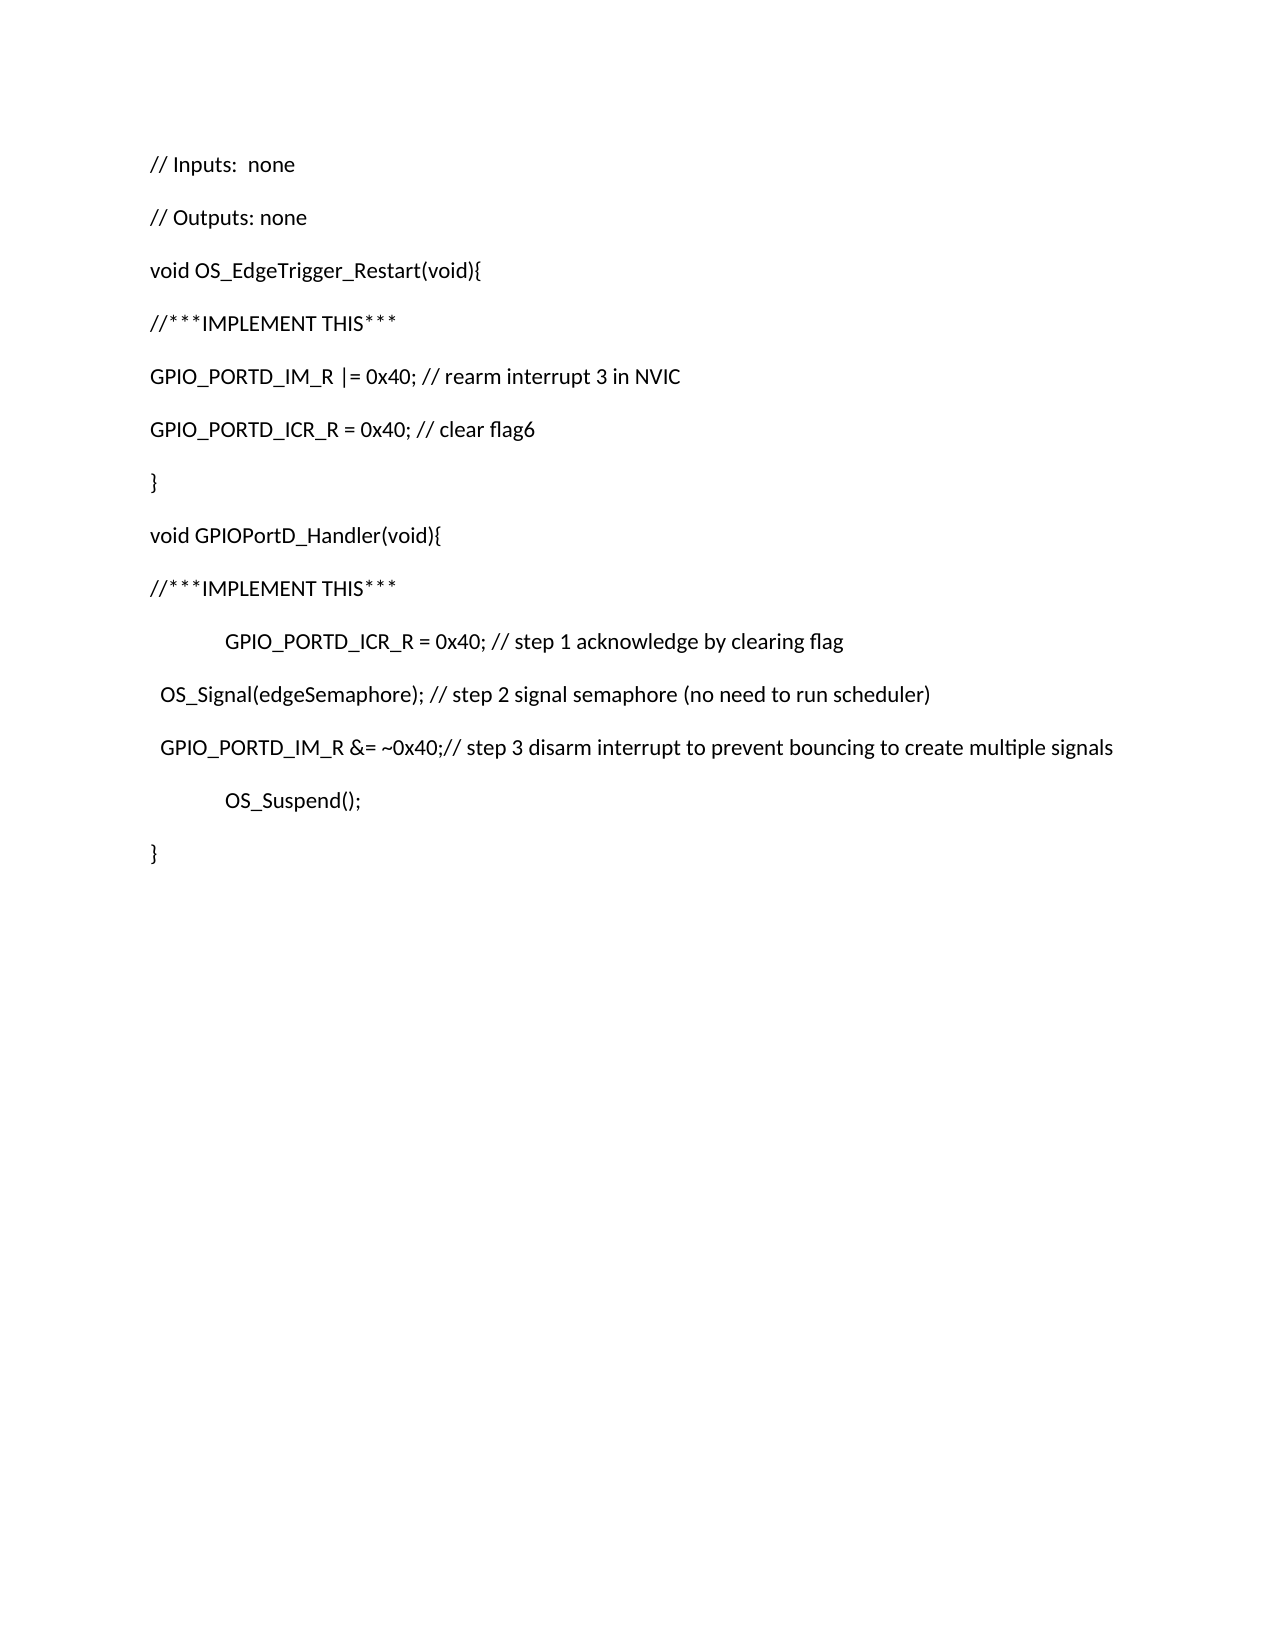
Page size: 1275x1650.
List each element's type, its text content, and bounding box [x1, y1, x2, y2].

text void GPIOPortD_Handler(void){ [150, 521, 1125, 549]
text // Outputs: none [150, 203, 1125, 231]
text OS_Signal(edgeSemaphore); // step 2 signal semaphore (no need to run scheduler) [150, 680, 1125, 708]
text GPIO_PORTD_IM_R |= 0x40; // rearm interrupt 3 in NVIC [150, 362, 1125, 390]
text // Inputs: none [150, 150, 1125, 178]
text GPIO_PORTD_IM_R &= ~0x40;// step 3 disarm interrupt to prevent bouncing to create multiple signals [150, 733, 1125, 761]
text void OS_EdgeTrigger_Restart(void){ [150, 256, 1125, 284]
text } [150, 839, 1125, 867]
text //***IMPLEMENT THIS*** [150, 309, 1125, 337]
text GPIO_PORTD_ICR_R = 0x40; // step 1 acknowledge by clearing flag [150, 627, 1125, 655]
text OS_Suspend(); [150, 786, 1125, 814]
text //***IMPLEMENT THIS*** [150, 574, 1125, 602]
text } [150, 468, 1125, 496]
text GPIO_PORTD_ICR_R = 0x40; // clear flag6 [150, 415, 1125, 443]
